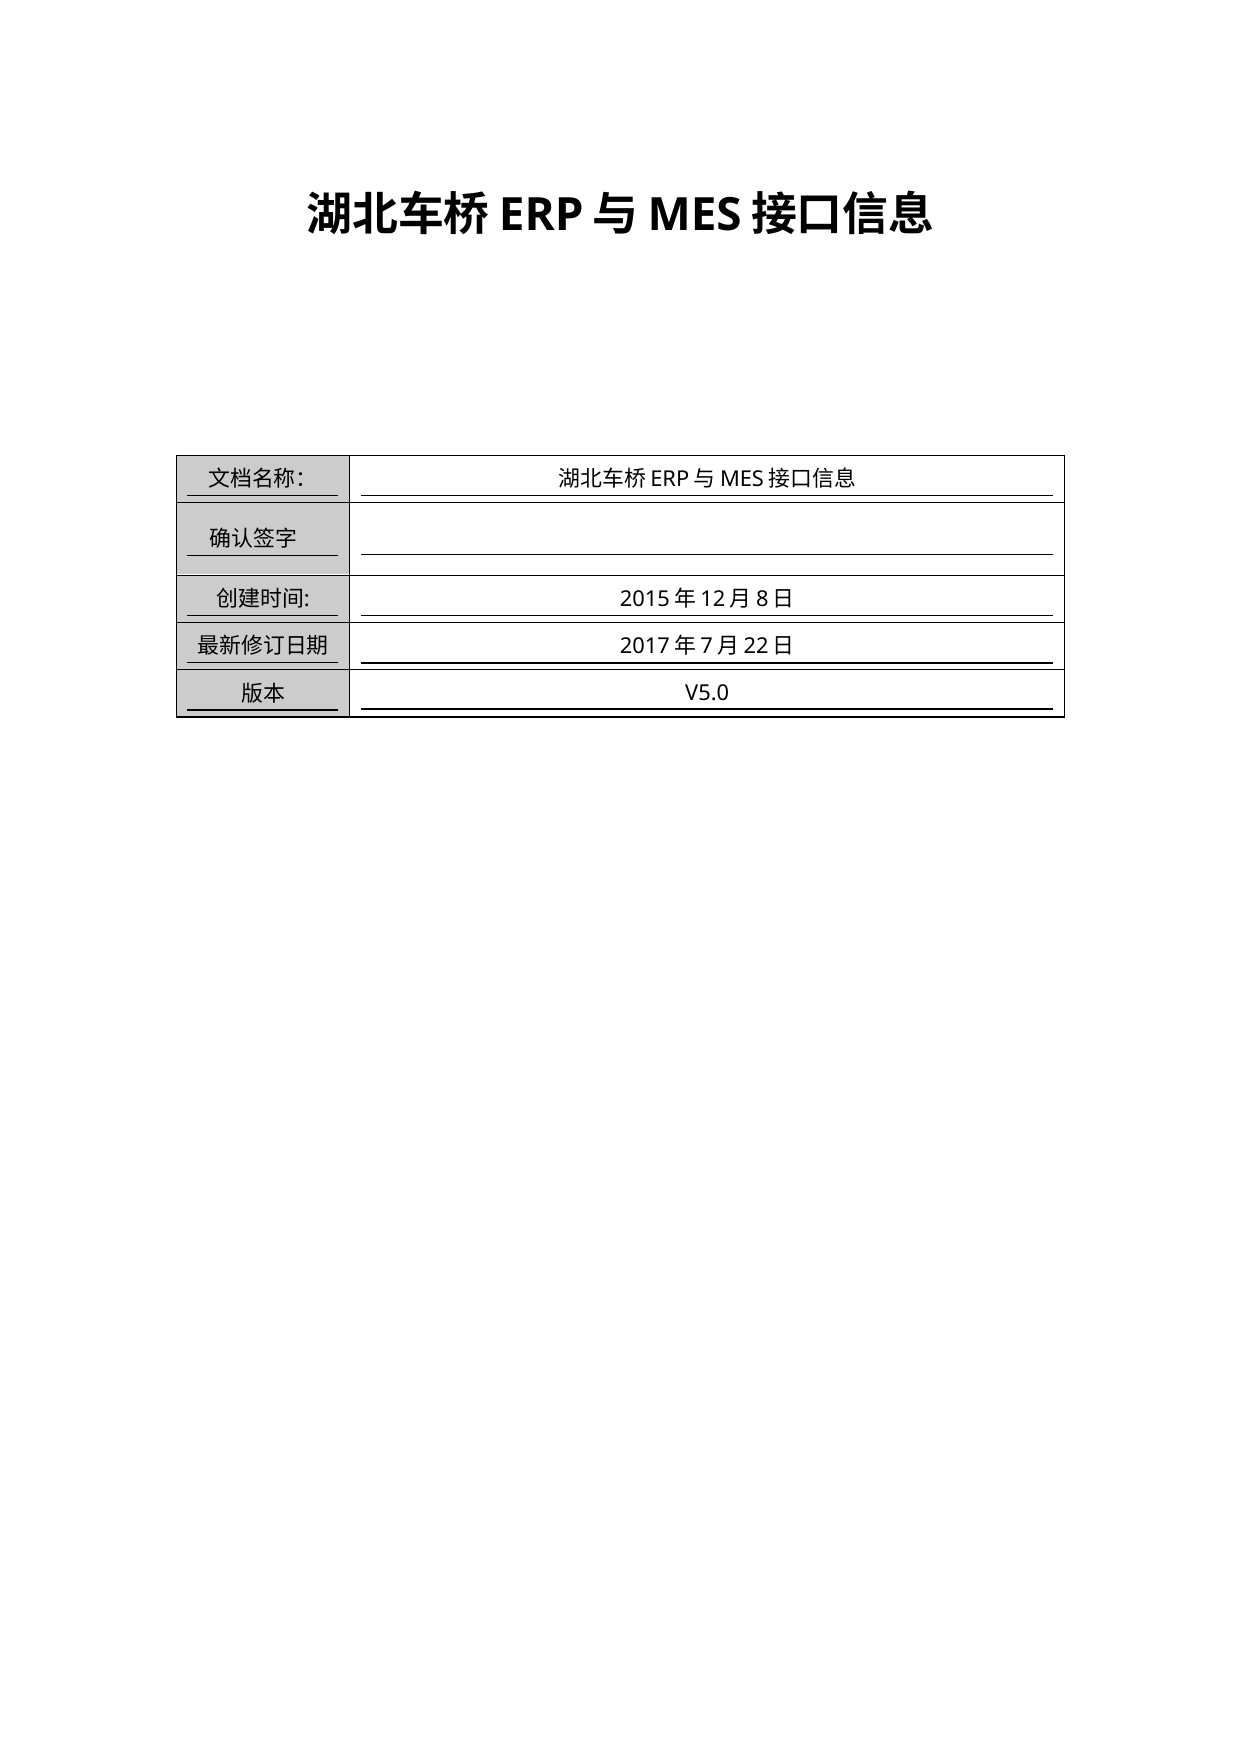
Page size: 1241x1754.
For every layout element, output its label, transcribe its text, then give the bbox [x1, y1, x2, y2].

table_cell [350, 503, 1064, 574]
table_cell 2015年12月8日 [350, 576, 1064, 622]
table_header 湖北车桥ERP与MES接口信息 [350, 456, 1064, 502]
table_cell 版本 [177, 670, 349, 716]
table_header 文档名称： [177, 456, 349, 502]
table_cell 确认签字 [177, 503, 349, 574]
table_cell 创建时间: [177, 576, 349, 622]
table_cell V5.0 [350, 670, 1064, 716]
text 湖北车桥ERP与MES接口信息 [187, 162, 1053, 259]
table_cell 2017年7月22日 [350, 623, 1064, 669]
table_cell 最新修订日期 [177, 623, 349, 669]
